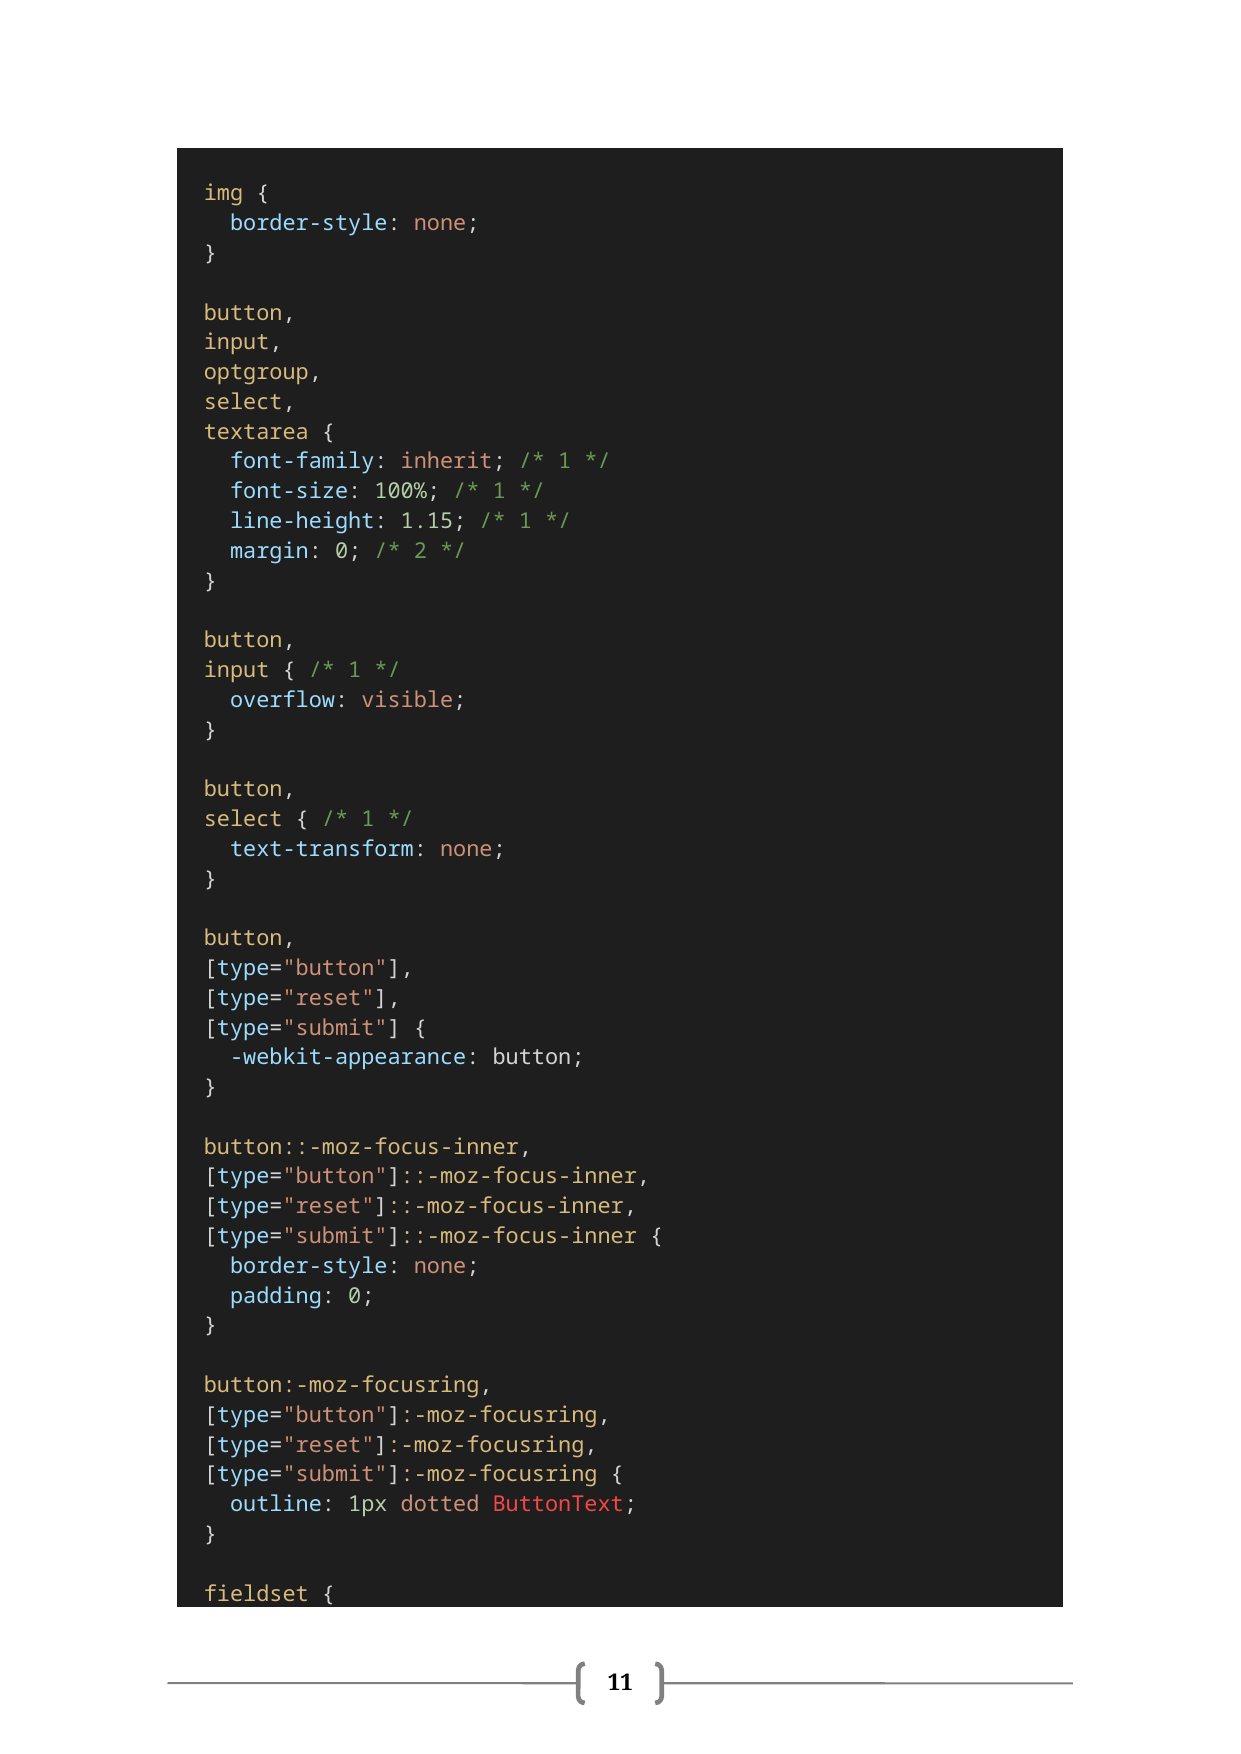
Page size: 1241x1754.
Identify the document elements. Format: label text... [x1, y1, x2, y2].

text textarea { [177, 416, 1063, 446]
text [type="button"]::-moz-focus-inner, [177, 1161, 1063, 1190]
text } [177, 863, 1063, 892]
text optgroup, [177, 356, 1063, 386]
text } [177, 237, 1063, 267]
text -webkit-appearance: button; [177, 1041, 1063, 1071]
text padding: 0; [177, 1280, 1063, 1309]
text [type="submit"]::-moz-focus-inner { [177, 1220, 1063, 1250]
text overflow: visible; [177, 684, 1063, 714]
text [type="submit"]:-moz-focusring { [177, 1458, 1063, 1488]
text } [177, 714, 1063, 743]
text [type="button"], [177, 952, 1063, 982]
text button:-moz-focusring, [177, 1369, 1063, 1399]
text font-size: 100%; /* 1 */ [177, 475, 1063, 505]
text font-family: inherit; /* 1 */ [177, 446, 1063, 475]
text border-style: none; [177, 207, 1063, 237]
text outline: 1px dotted ButtonText; [177, 1488, 1063, 1518]
text input { /* 1 */ [177, 654, 1063, 684]
text border-style: none; [177, 1250, 1063, 1280]
text button, [177, 922, 1063, 952]
text input, [177, 326, 1063, 356]
text } [177, 1309, 1063, 1339]
text } [177, 565, 1063, 594]
text text-transform: none; [177, 833, 1063, 863]
text margin: 0; /* 2 */ [177, 535, 1063, 565]
text [type="submit"] { [177, 1012, 1063, 1041]
text } [177, 1071, 1063, 1101]
text select { /* 1 */ [177, 803, 1063, 833]
text select, [177, 386, 1063, 416]
text button, [177, 297, 1063, 326]
text [type="reset"], [177, 982, 1063, 1012]
text button, [177, 624, 1063, 654]
text [type="reset"]::-moz-focus-inner, [177, 1190, 1063, 1220]
text line-height: 1.15; /* 1 */ [177, 505, 1063, 535]
text [type="reset"]:-moz-focusring, [177, 1429, 1063, 1458]
text button, [177, 773, 1063, 803]
text img { [177, 177, 1063, 207]
text button::-moz-focus-inner, [177, 1131, 1063, 1161]
text } [177, 1518, 1063, 1548]
text fieldset { [177, 1578, 1063, 1607]
text [type="button"]:-moz-focusring, [177, 1399, 1063, 1429]
